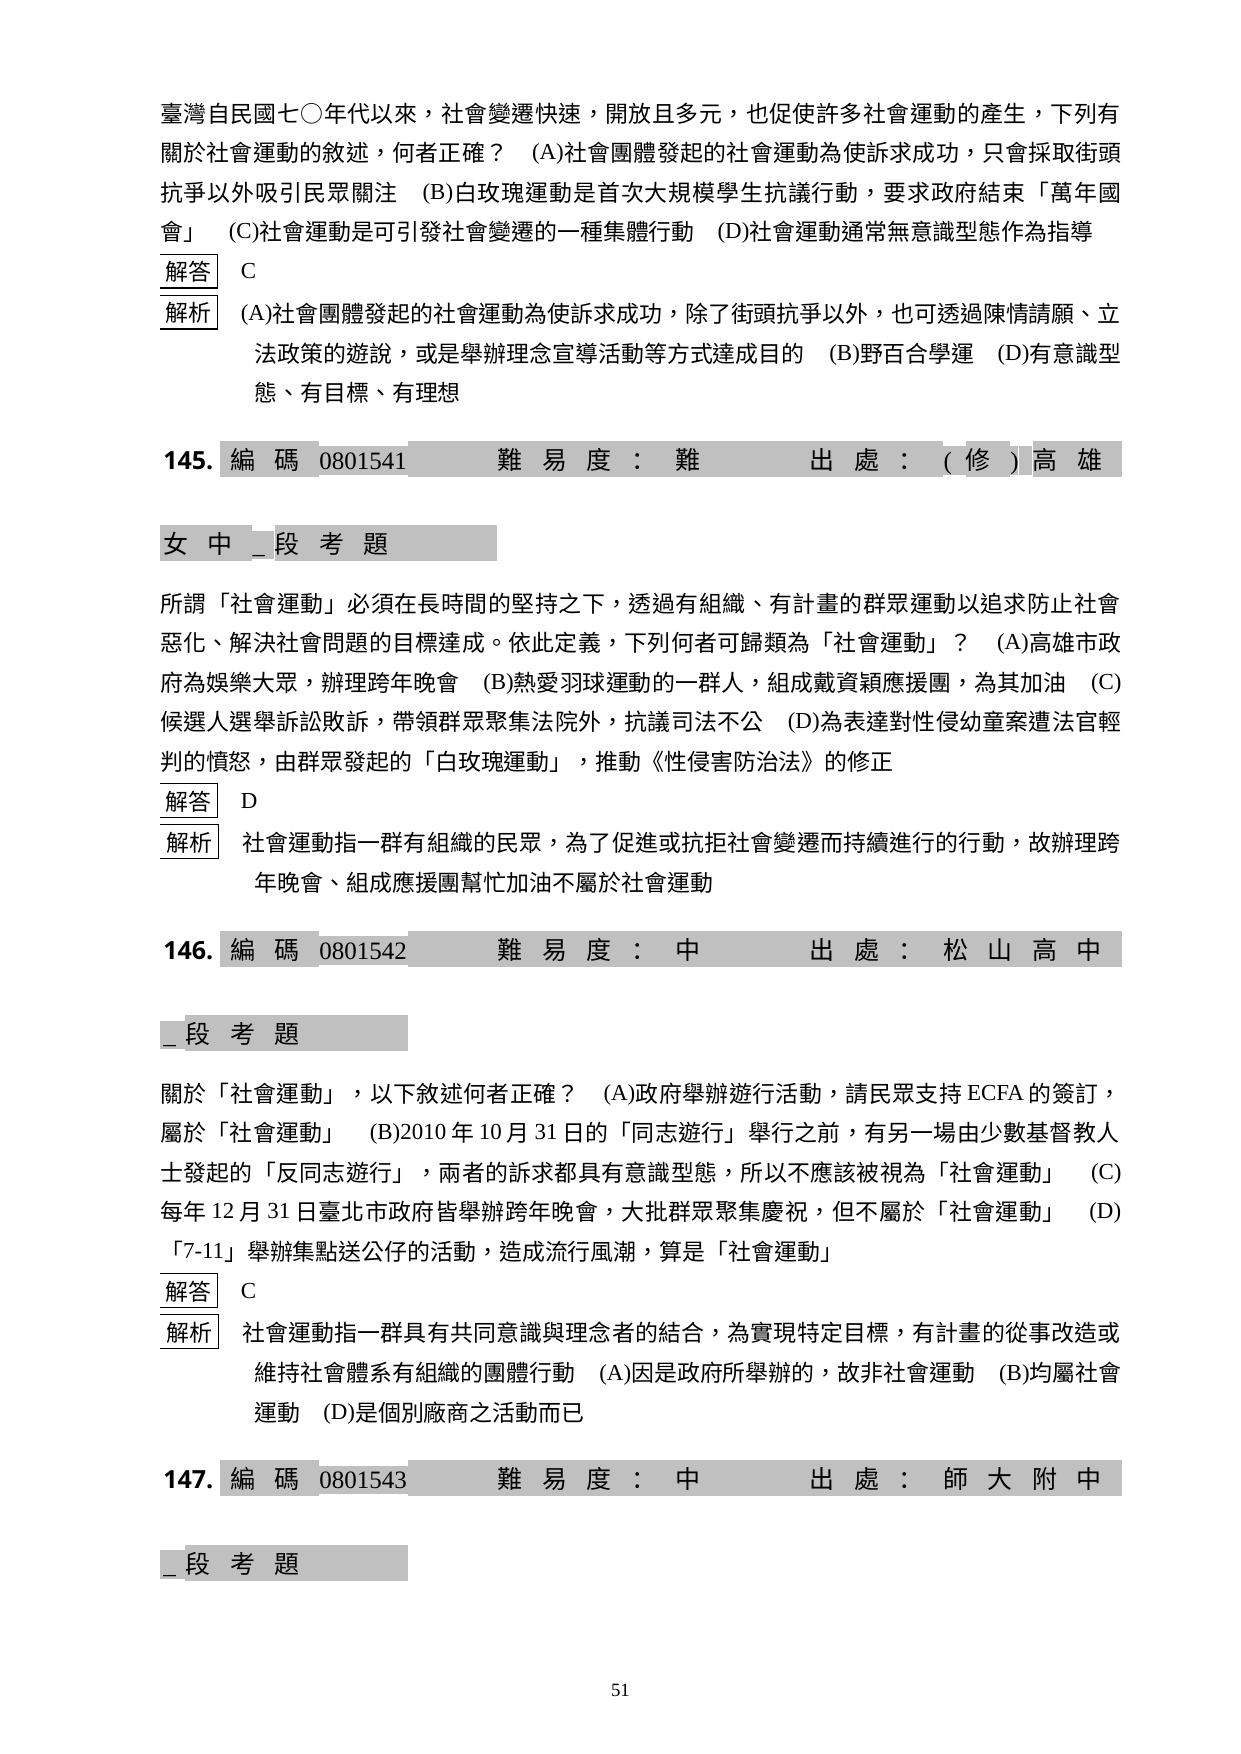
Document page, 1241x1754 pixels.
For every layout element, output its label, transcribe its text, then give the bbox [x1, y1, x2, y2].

text 解析 社會運動指一群有組織的民眾，為了促進或抗拒社會變遷而持續進行的行動，故辦理跨年晚會、組成應援團幫忙加油不屬於社會運動 [160, 824, 1122, 898]
text 所謂「社會運動」必須在長時間的堅持之下，透過有組織、有計畫的群眾運動以追求防止社會惡化、解決社會問題的目標達成。依此定義，下列何者可歸類為「社會運動」？ (A)高雄市政府為娛樂大眾，辦理跨年晚會 (B)熱愛羽球運動的一群人，組成戴資穎應援團，為其加油 (C)候選人選舉訴訟敗訴，帶領群眾聚集法院外，抗議司法不公 (D)為表達對性侵幼童案遭法官輕判的憤怒，由群眾發起的「白玫瑰運動」，推動《性侵害防治法》的修正 [160, 586, 1122, 777]
text 解答 D [160, 784, 217, 817]
text 解答 C [160, 1274, 217, 1307]
list 編碼0801541 難易度：難 出處：(修)高雄女中_段考題 [160, 423, 1122, 579]
text 解析 (A)社會團體發起的社會運動為使訴求成功，除了街頭抗爭以外，也可透過陳情請願、立法政策的遊說，或是舉辦理念宣導活動等方式達成目的 (B)野百合學運 (D)有意識型態、有目標、有理想 [160, 295, 1122, 408]
text 解析 社會運動指一群具有共同意識與理念者的結合，為實現特定目標，有計畫的從事改造或維持社會體系有組織的團體行動 (A)因是政府所舉辦的，故非社會運動 (B)均屬社會運動 (D)是個別廠商之活動而已 [160, 1314, 1122, 1428]
text 解答 D [218, 783, 1122, 818]
list 編碼0801542 難易度：中 出處：松山高中_段考題 [160, 913, 1122, 1069]
list 編碼0801543 難易度：中 出處：師大附中_段考題 [160, 1443, 1122, 1598]
text 關於「社會運動」，以下敘述何者正確？ (A)政府舉辦遊行活動，請民眾支持ECFA的簽訂，屬於「社會運動」 (B)2010年10月31日的「同志遊行」舉行之前，有另一場由少數基督教人士發起的「反同志遊行」，兩者的訴求都具有意識型態，所以不應該被視為「社會運動」 (C)每年12月31日臺北市政府皆舉辦跨年晚會，大批群眾聚集慶祝，但不屬於「社會運動」 (D)「7-11」舉辦集點送公仔的活動，造成流行風潮，算是「社會運動」 [160, 1076, 1122, 1267]
text 解答 C [218, 1273, 1122, 1308]
text 解答 C [160, 255, 217, 287]
text 臺灣自民國七○年代以來，社會變遷快速，開放且多元，也促使許多社會運動的產生，下列有關於社會運動的敘述，何者正確？ (A)社會團體發起的社會運動為使訴求成功，只會採取街頭抗爭以外吸引民眾關注 (B)白玫瑰運動是首次大規模學生抗議行動，要求政府結束「萬年國會」 (C)社會運動是可引發社會變遷的一種集體行動 (D)社會運動通常無意識型態作為指導 [160, 96, 1122, 247]
text 解答 C [218, 253, 1122, 288]
